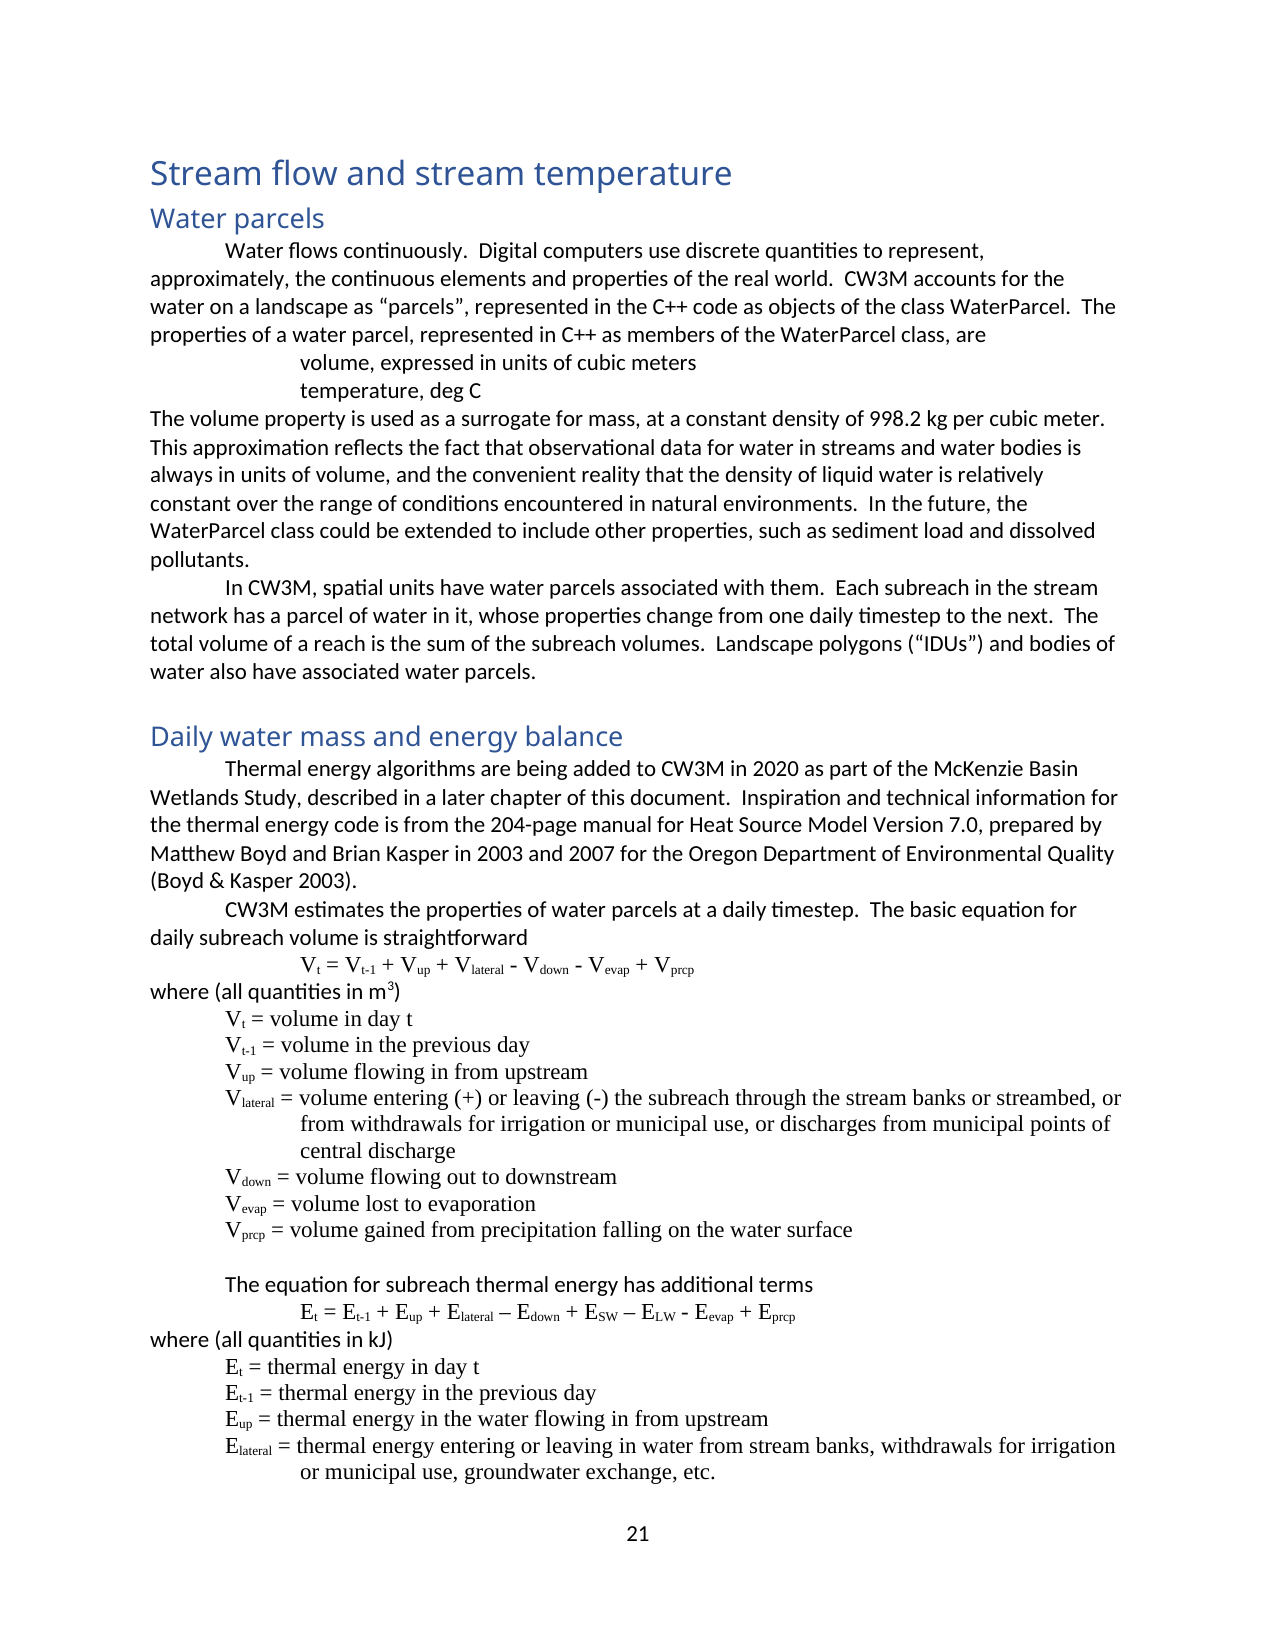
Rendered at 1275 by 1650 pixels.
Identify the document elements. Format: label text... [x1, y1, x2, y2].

text The volume property is used as a surrogate for mass, at a constant density of 998.2 kg per cubic meter. This approximation reflects the fact that observational data for water in streams and water bodies is always in units of volume, and the convenient reality that the density of liquid water is relatively constant over the range of conditions encountered in natural environments. In the future, the WaterParcel class could be extended to include other properties, such as sediment load and dissolved pollutants. [150, 404, 1125, 573]
text Vt = Vt-1 + Vup + Vlateral - Vdown - Vevap + Vprcp [150, 951, 1125, 977]
text Elateral = thermal energy entering or leaving in water from stream banks, withdrawals for irrigation or municipal use, groundwater exchange, etc. [225, 1432, 1125, 1484]
text Vt-1 = volume in the previous day [225, 1031, 1125, 1058]
text Vup = volume flowing in from upstream [225, 1058, 1125, 1084]
text In CW3M, spatial units have water parcels associated with them. Each subreach in the stream network has a parcel of water in it, whose properties change from one daily timestep to the next. The total volume of a reach is the sum of the subreach volumes. Landscape polygons (“IDUs”) and bodies of water also have associated water parcels. [150, 573, 1125, 685]
text where (all quantities in m3) [150, 977, 1125, 1005]
text where (all quantities in kJ) [150, 1325, 1125, 1353]
subtitle Water parcels [150, 199, 1125, 236]
text Et-1 = thermal energy in the previous day [225, 1379, 1125, 1405]
text volume, expressed in units of cubic meters [150, 348, 1125, 377]
text Vdown = volume flowing out to downstream [225, 1163, 1125, 1189]
text Vevap = volume lost to evaporation [225, 1189, 1125, 1216]
text The equation for subreach thermal energy has additional terms [150, 1270, 1125, 1298]
subtitle Daily water mass and energy balance [150, 718, 1125, 754]
subtitle Stream flow and stream temperature [150, 150, 1125, 195]
text Eup = thermal energy in the water flowing in from upstream [225, 1405, 1125, 1432]
text temperature, deg C [150, 377, 1125, 404]
text Vprcp = volume gained from precipitation falling on the water surface [225, 1216, 1125, 1242]
text Vt = volume in day t [225, 1005, 1125, 1031]
text CW3M estimates the properties of water parcels at a daily timestep. The basic equation for daily subreach volume is straightforward [150, 895, 1125, 951]
text Et = Et-1 + Eup + Elateral – Edown + ESW – ELW - Eevap + Eprcp [150, 1298, 1125, 1325]
text Water flows continuously. Digital computers use discrete quantities to represent, approximately, the continuous elements and properties of the real world. CW3M accounts for the water on a landscape as “parcels”, represented in the C++ code as objects of the class WaterParcel. The properties of a water parcel, represented in C++ as members of the WaterParcel class, are [150, 236, 1125, 348]
text Et = thermal energy in day t [225, 1353, 1125, 1379]
text Thermal energy algorithms are being added to CW3M in 2020 as part of the McKenzie Basin Wetlands Study, described in a later chapter of this document. Inspiration and technical information for the thermal energy code is from the 204-page manual for Heat Source Model Version 7.0, prepared by Matthew Boyd and Brian Kasper in 2003 and 2007 for the Oregon Department of Environmental Quality (Boyd & Kasper 2003). [150, 754, 1125, 895]
